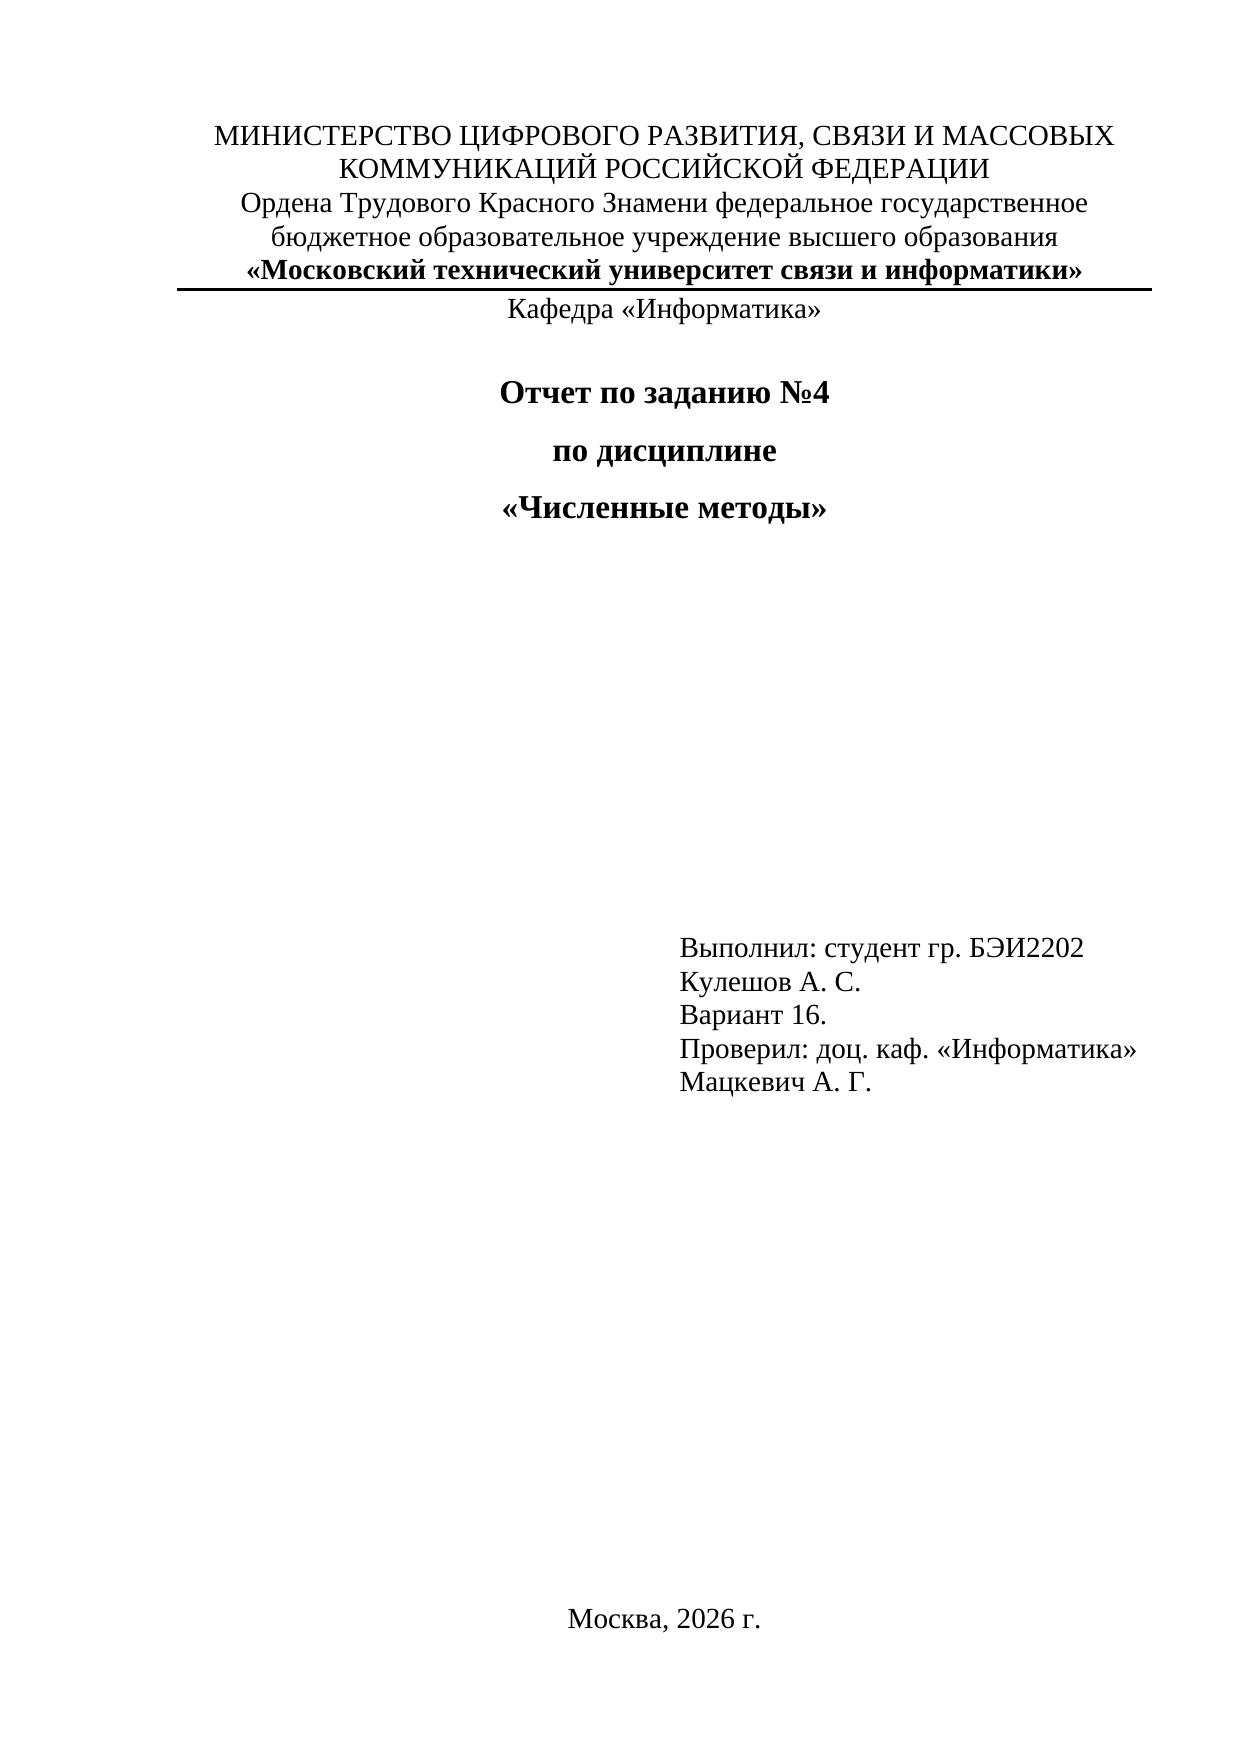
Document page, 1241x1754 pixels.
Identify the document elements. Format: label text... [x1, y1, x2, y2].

text Кафедра «Информатика» [177, 291, 1152, 324]
text Вариант 16. [177, 997, 1152, 1031]
text Выполнил: студент гр. БЭИ2202 [177, 930, 1152, 964]
text Москва, 2023 г. [177, 1601, 1152, 1634]
text Ордена Трудового Красного Знамени федеральное государственное бюджетное образовательное учреждение высшего образования [177, 185, 1152, 252]
text по дисциплине [177, 430, 1152, 468]
text «Московский технический университет связи и информатики» [177, 252, 1152, 288]
text «Численные методы» [177, 488, 1152, 526]
text Проверил: доц. каф. «Информатика» [177, 1031, 1152, 1064]
text МИНИСТЕРСТВО ЦИФРОВОГО РАЗВИТИЯ, СВЯЗИ И МАССОВЫХ КОММУНИКАЦИЙ РОССИЙСКОЙ ФЕДЕРАЦИИ [177, 118, 1152, 185]
text Отчет по заданию №4 [177, 373, 1152, 411]
text Мацкевич А. Г. [177, 1064, 1152, 1098]
text Кулешов А. С. [177, 964, 1152, 997]
